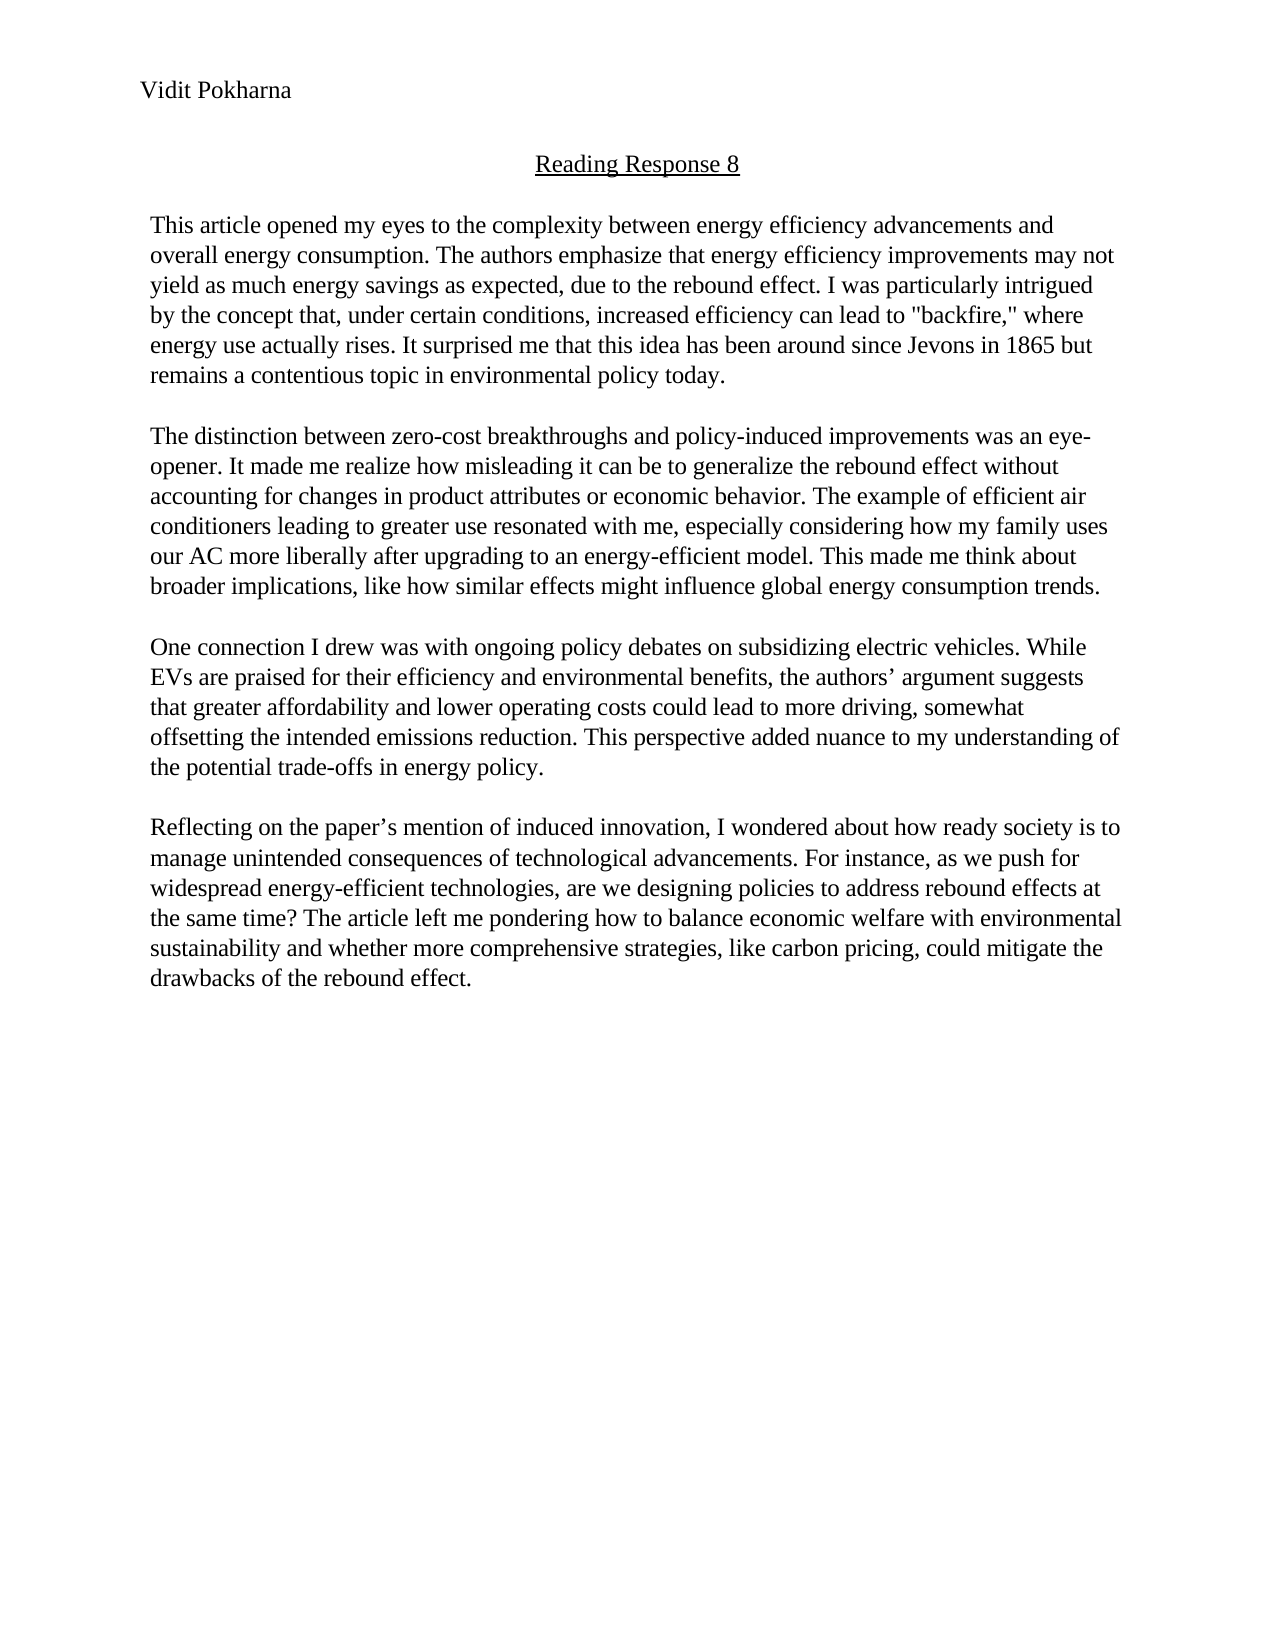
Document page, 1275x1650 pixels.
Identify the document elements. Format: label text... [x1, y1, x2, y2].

text This article opened my eyes to the complexity between energy efficiency advancements and overall energy consumption. The authors emphasize that energy efficiency improvements may not yield as much energy savings as expected, due to the rebound effect. I was particularly intrigued by the concept that, under certain conditions, increased efficiency can lead to "backfire," where energy use actually rises. It surprised me that this idea has been around since Jevons in 1865 but remains a contentious topic in environmental policy today. [150, 210, 1122, 389]
text The distinction between zero-cost breakthroughs and policy-induced improvements was an eye-opener. It made me realize how misleading it can be to generalize the rebound effect without accounting for changes in product attributes or economic behavior. The example of efficient air conditioners leading to greater use resonated with me, especially considering how my family uses our AC more liberally after upgrading to an energy-efficient model. This made me think about broader implications, like how similar effects might influence global energy consumption trends. [150, 421, 1122, 600]
text Reflecting on the paper’s mention of induced innovation, I wondered about how ready society is to manage unintended consequences of technological advancements. For instance, as we push for widespread energy-efficient technologies, are we designing policies to address rebound effects at the same time? The article left me pondering how to balance economic welfare with environmental sustainability and whether more comprehensive strategies, like carbon pricing, could mitigate the drawbacks of the rebound effect. [150, 812, 1122, 992]
text Reading Response 8 [142, 149, 1133, 178]
text One connection I drew was with ongoing policy debates on subsidizing electric vehicles. While EVs are praised for their efficiency and environmental benefits, the authors’ argument suggests that greater affordability and lower operating costs could lead to more driving, somewhat offsetting the intended emissions reduction. This perspective added nuance to my understanding of the potential trade-offs in energy policy. [150, 632, 1122, 781]
